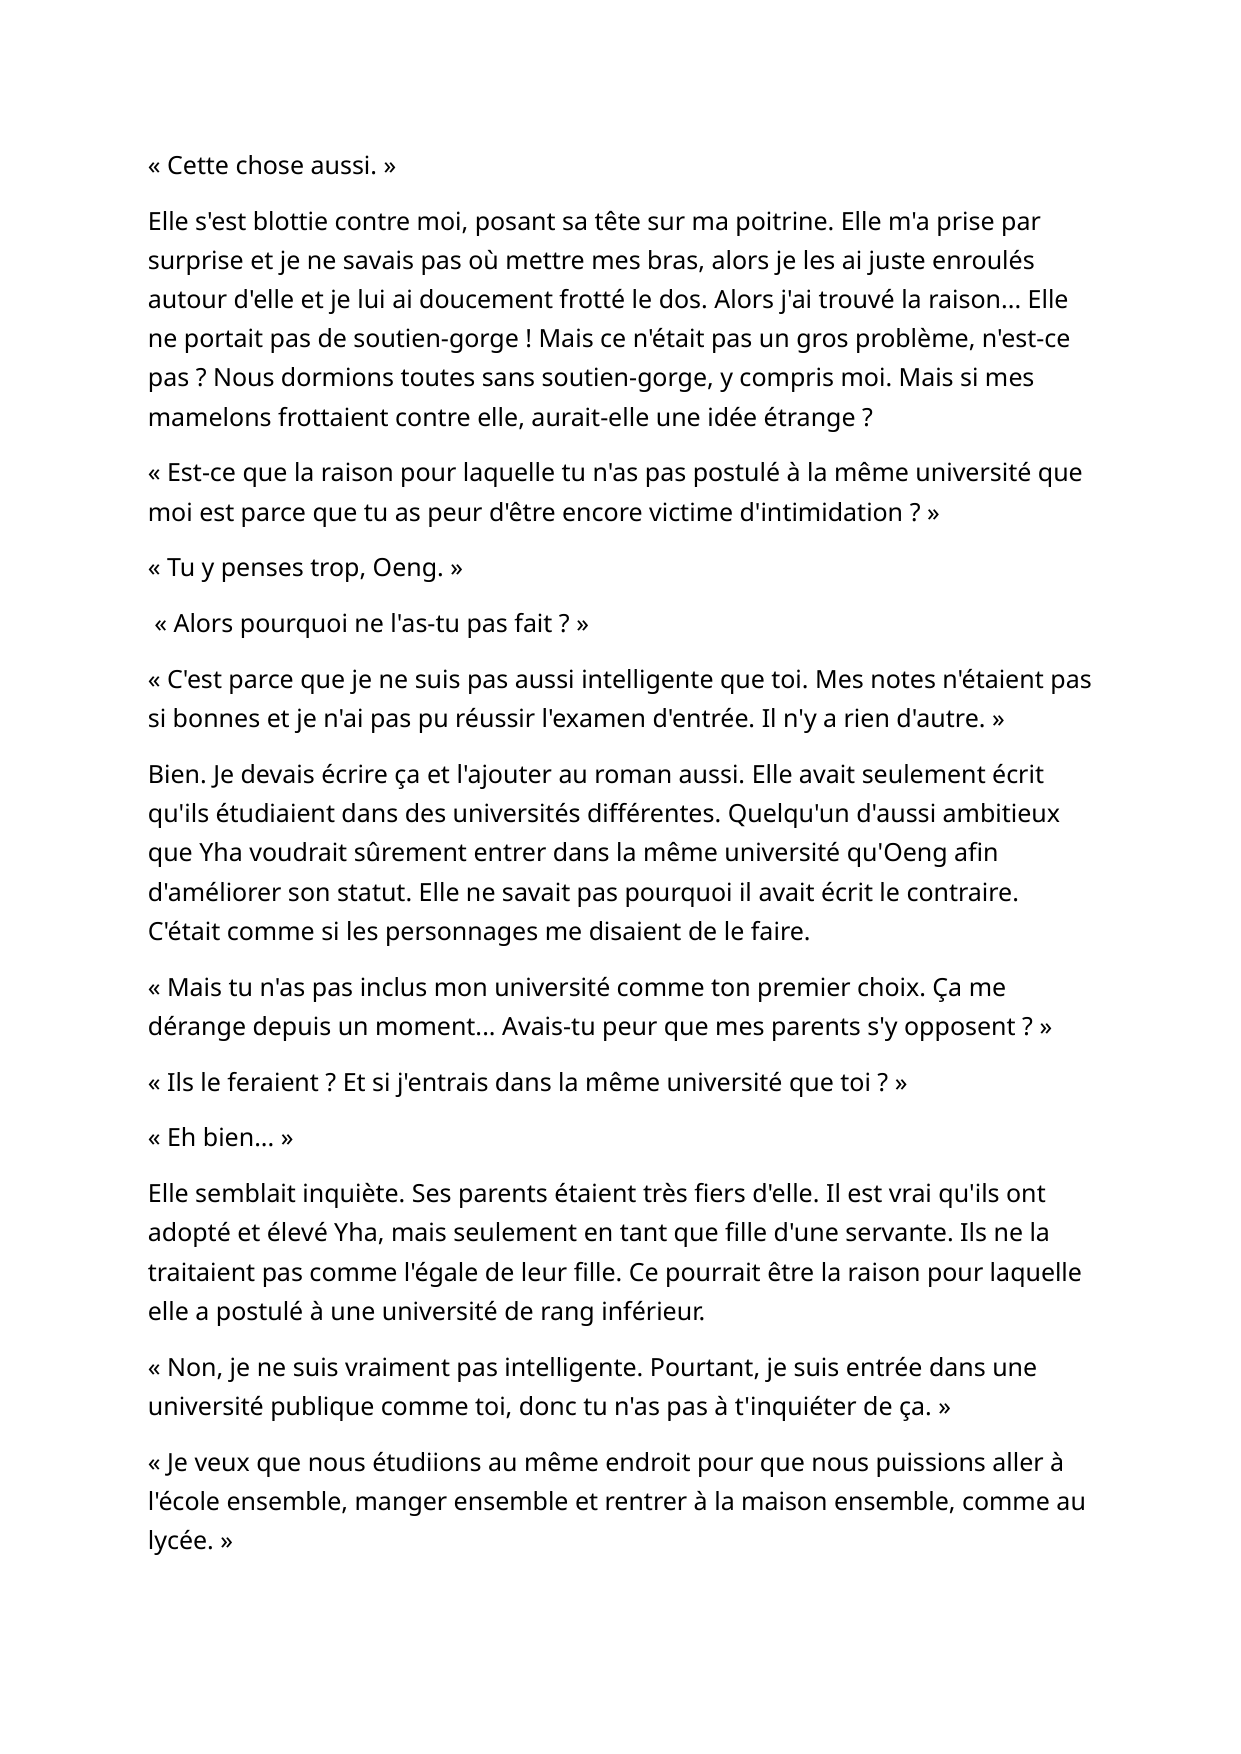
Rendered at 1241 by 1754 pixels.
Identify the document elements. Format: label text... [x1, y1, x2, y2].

text Elle s'est blottie contre moi, posant sa tête sur ma poitrine. Elle m'a prise par surprise et je ne savais pas où mettre mes bras, alors je les ai juste enroulés autour d'elle et je lui ai doucement frotté le dos. Alors j'ai trouvé la raison... Elle ne portait pas de soutien-gorge ! Mais ce n'était pas un gros problème, n'est-ce pas ? Nous dormions toutes sans soutien-gorge, y compris moi. Mais si mes mamelons frottaient contre elle, aurait-elle une idée étrange ? [148, 203, 1093, 433]
text « Ils le feraient ? Et si j'entrais dans la même université que toi ? » [148, 1064, 1093, 1098]
text « Cette chose aussi. » [148, 148, 1093, 182]
text « Alors pourquoi ne l'as-tu pas fait ? » [148, 606, 1093, 640]
text « Mais tu n'as pas inclus mon université comme ton premier choix. Ça me dérange depuis un moment... Avais-tu peur que mes parents s'y opposent ? » [148, 969, 1093, 1042]
text « Eh bien... » [148, 1120, 1093, 1154]
text « Non, je ne suis vraiment pas intelligente. Pourtant, je suis entrée dans une université publique comme toi, donc tu n'as pas à t'inquiéter de ça. » [148, 1349, 1093, 1422]
text « Je veux que nous étudiions au même endroit pour que nous puissions aller à l'école ensemble, manger ensemble et rentrer à la maison ensemble, comme au lycée. » [148, 1444, 1093, 1557]
text Bien. Je devais écrire ça et l'ajouter au roman aussi. Elle avait seulement écrit qu'ils étudiaient dans des universités différentes. Quelqu'un d'aussi ambitieux que Yha voudrait sûrement entrer dans la même université qu'Oeng afin d'améliorer son statut. Elle ne savait pas pourquoi il avait écrit le contraire. C'était comme si les personnages me disaient de le faire. [148, 757, 1093, 947]
text Elle semblait inquiète. Ses parents étaient très fiers d'elle. Il est vrai qu'ils ont adopté et élevé Yha, mais seulement en tant que fille d'une servante. Ils ne la traitaient pas comme l'égale de leur fille. Ce pourrait être la raison pour laquelle elle a postulé à une université de rang inférieur. [148, 1176, 1093, 1327]
text « Tu y penses trop, Oeng. » [148, 550, 1093, 584]
text « Est-ce que la raison pour laquelle tu n'as pas postulé à la même université que moi est parce que tu as peur d'être encore victime d'intimidation ? » [148, 455, 1093, 528]
text « C'est parce que je ne suis pas aussi intelligente que toi. Mes notes n'étaient pas si bonnes et je n'ai pas pu réussir l'examen d'entrée. Il n'y a rien d'autre. » [148, 662, 1093, 735]
